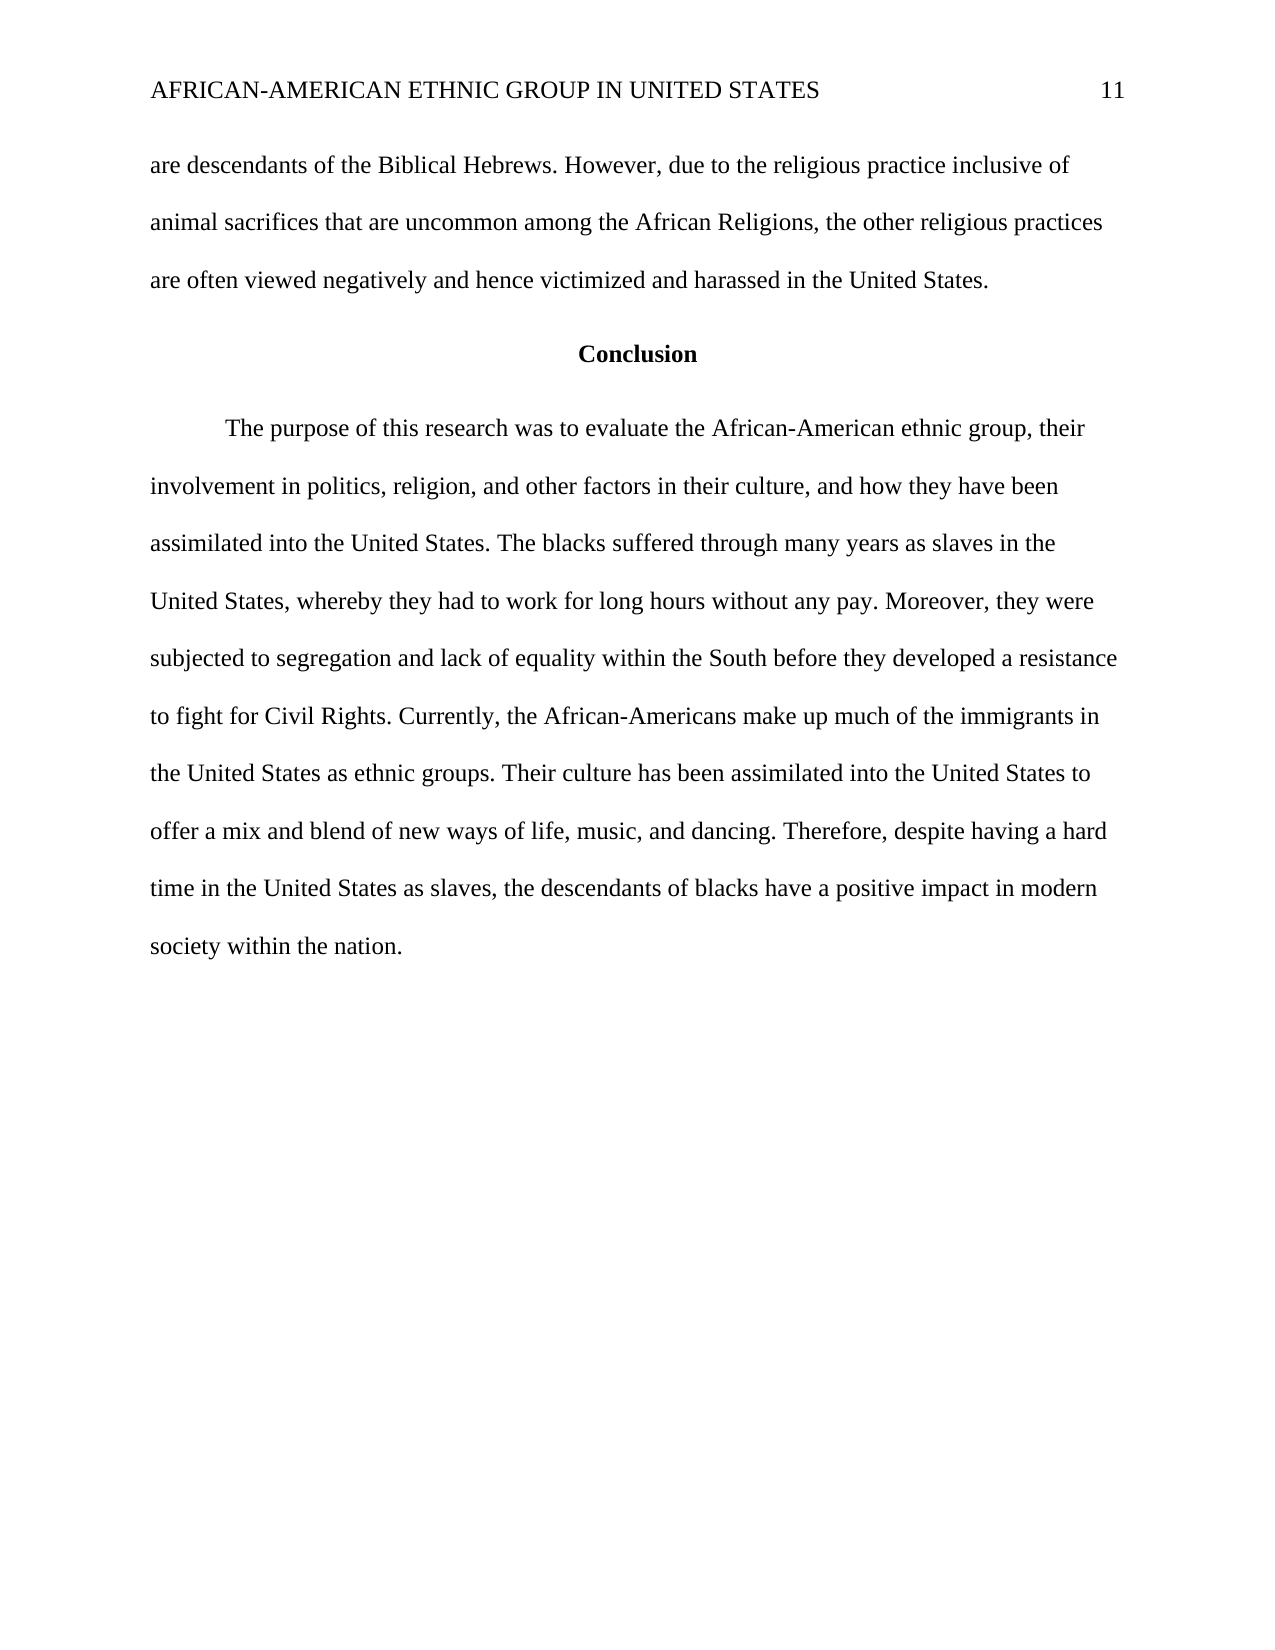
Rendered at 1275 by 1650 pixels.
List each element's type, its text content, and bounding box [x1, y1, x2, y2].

text Conclusion [150, 339, 1125, 368]
text The purpose of this research was to evaluate the African-American ethnic group, their involvement in politics, religion, and other factors in their culture, and how they have been assimilated into the United States. The blacks suffered through many years as slaves in the United States, whereby they had to work for long hours without any pay. Moreover, they were subjected to segregation and lack of equality within the South before they developed a resistance to fight for Civil Rights. Currently, the African-Americans make up much of the immigrants in the United States as ethnic groups. Their culture has been assimilated into the United States to offer a mix and blend of new ways of life, music, and dancing. Therefore, despite having a hard time in the United States as slaves, the descendants of blacks have a positive impact in modern society within the nation. [150, 413, 1125, 959]
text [150, 150, 1125, 294]
